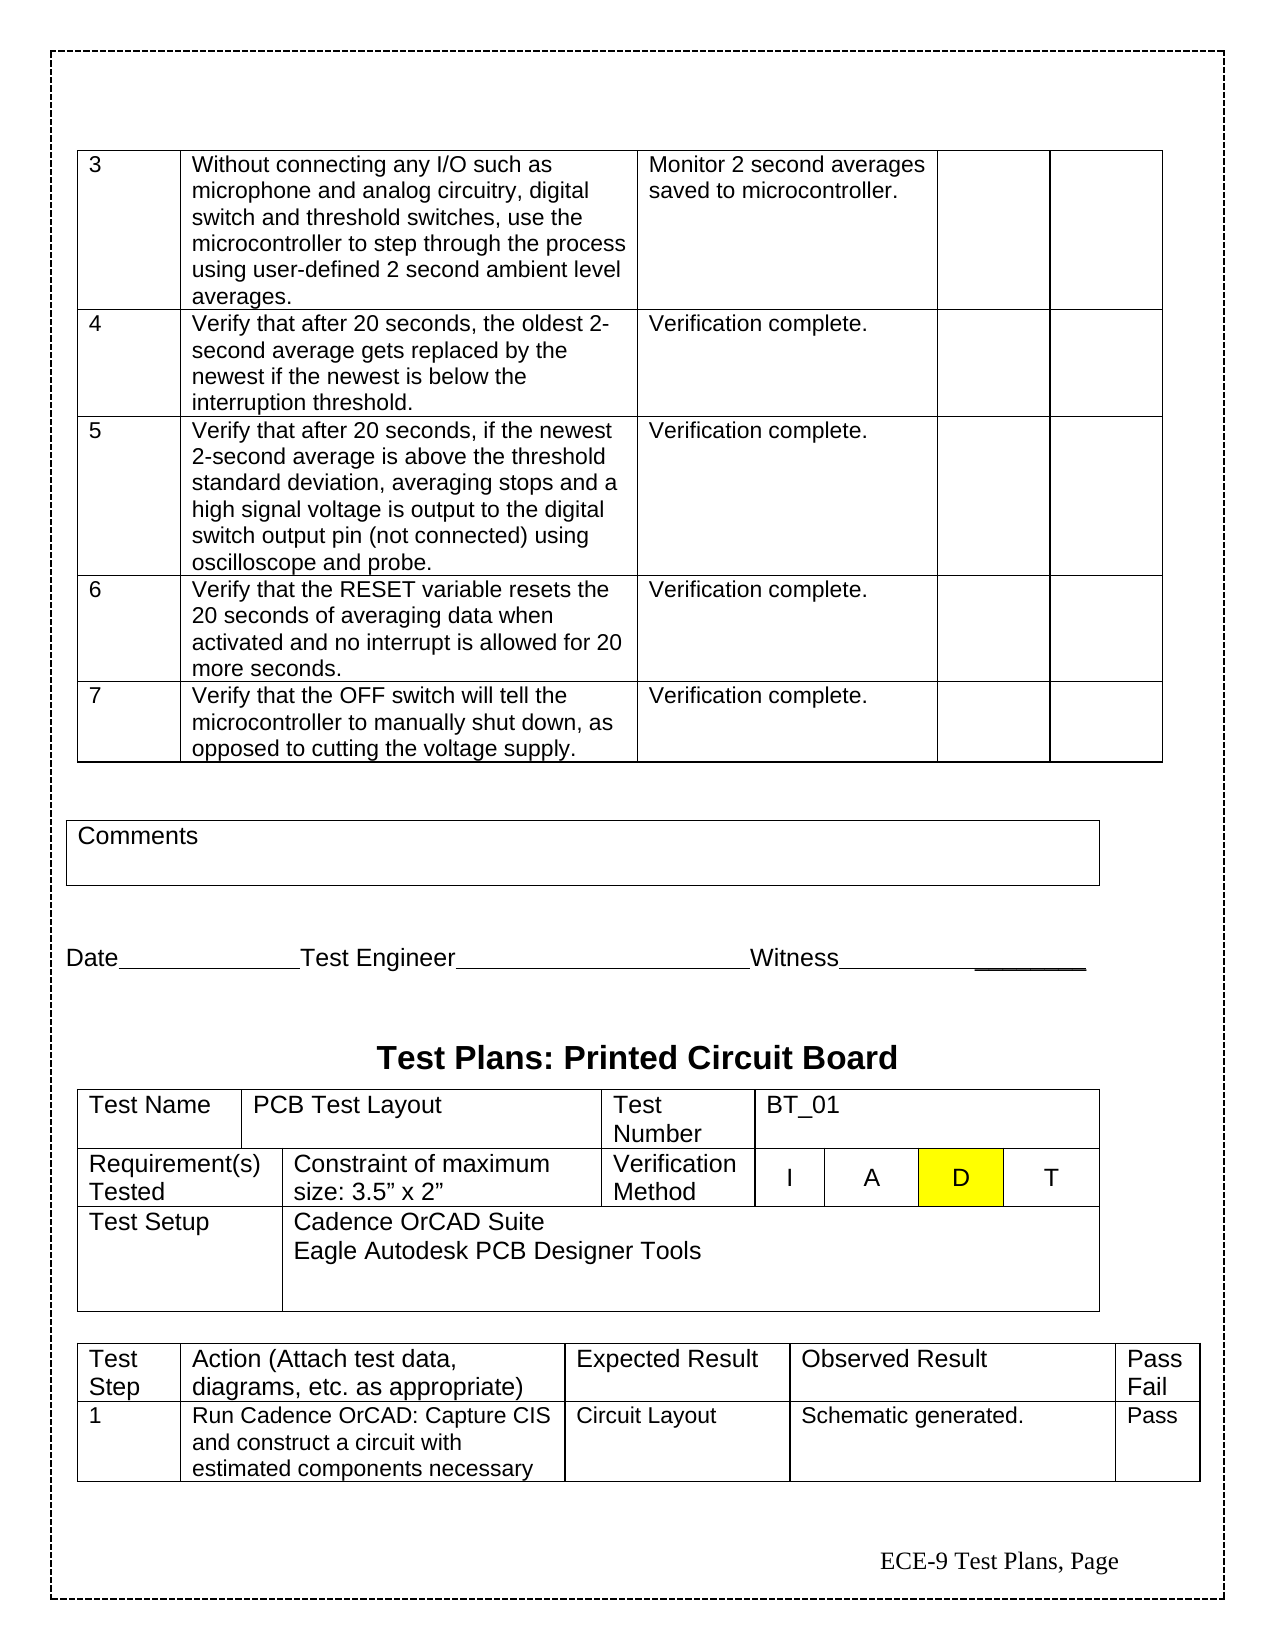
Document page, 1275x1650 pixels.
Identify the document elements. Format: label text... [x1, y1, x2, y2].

table_cell Constraint of maximum size: 3.5” x 2” [283, 1149, 601, 1206]
table_cell [938, 151, 1049, 309]
table_header BT_01 [756, 1090, 1099, 1147]
table_header Test Number [602, 1090, 754, 1147]
table_cell [938, 310, 1049, 416]
table_header Comments [67, 821, 1099, 884]
table_header Action (Attach test data, diagrams, etc. as appropriate) [181, 1344, 564, 1401]
table_cell Without connecting any I/O such as microphone and analog circuitry, digital switch and threshold switches, use the microcontroller to step through the process using user-defined 2 second ambient level averages. [181, 151, 637, 309]
table_cell [938, 417, 1049, 575]
table_cell Verify that the OFF switch will tell the microcontroller to manually shut down, as opposed to cutting the voltage supply. [181, 682, 637, 761]
table_cell Verification Method [602, 1149, 754, 1206]
table_cell Verification complete. [638, 310, 937, 416]
table_cell Verification complete. [638, 417, 937, 575]
table_header Test Name [78, 1090, 241, 1147]
table_cell Pass [1116, 1402, 1199, 1481]
table_cell Verify that after 20 seconds, the oldest 2-second average gets replaced by the newest if the newest is below the interruption threshold. [181, 310, 637, 416]
table_header Observed Result [791, 1344, 1115, 1401]
table_cell 6 [78, 576, 180, 681]
table_cell Verify that after 20 seconds, if the newest 2-second average is above the threshold standard deviation, averaging stops and a high signal voltage is output to the digital switch output pin (not connected) using oscilloscope and probe. [181, 417, 637, 575]
table_cell [938, 682, 1049, 761]
table_cell [1051, 576, 1162, 681]
table_cell T [1004, 1149, 1099, 1206]
table_cell Verify that the RESET variable resets the 20 seconds of averaging data when activated and no interrupt is allowed for 20 more seconds. [181, 576, 637, 681]
table_cell Test Setup [78, 1207, 282, 1311]
table_cell 4 [78, 310, 180, 416]
table_cell 5 [78, 417, 180, 575]
table_cell Verification complete. [638, 576, 937, 681]
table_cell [181, 1402, 564, 1481]
table_cell I [756, 1149, 824, 1206]
subtitle Test Plans: Printed Circuit Board [150, 1038, 1125, 1076]
table_cell 7 [78, 682, 180, 761]
table_cell Verification complete. [638, 682, 937, 761]
table_cell 1 [78, 1402, 180, 1481]
table_cell [1051, 682, 1162, 761]
table_header Pass Fail [1116, 1344, 1199, 1401]
table_cell Circuit Layout [566, 1402, 789, 1481]
table_cell [1051, 417, 1162, 575]
table_cell Monitor 2 second averages saved to microcontroller. [638, 151, 937, 309]
text Date Test Engineer Witness ________ [66, 943, 1125, 972]
table_header Test Step [78, 1344, 180, 1401]
table_header PCB Test Layout [242, 1090, 601, 1147]
table_cell Requirement(s) Tested [78, 1149, 282, 1206]
table_cell D [919, 1149, 1003, 1206]
table_cell [938, 576, 1049, 681]
table_cell 3 [78, 151, 180, 309]
table_header Expected Result [566, 1344, 789, 1401]
table_cell [1051, 310, 1162, 416]
table_cell A [825, 1149, 918, 1206]
table_cell [1051, 151, 1162, 309]
table_cell Cadence OrCAD Suite Eagle Autodesk PCB Designer Tools [283, 1207, 1099, 1311]
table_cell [791, 1402, 1115, 1481]
